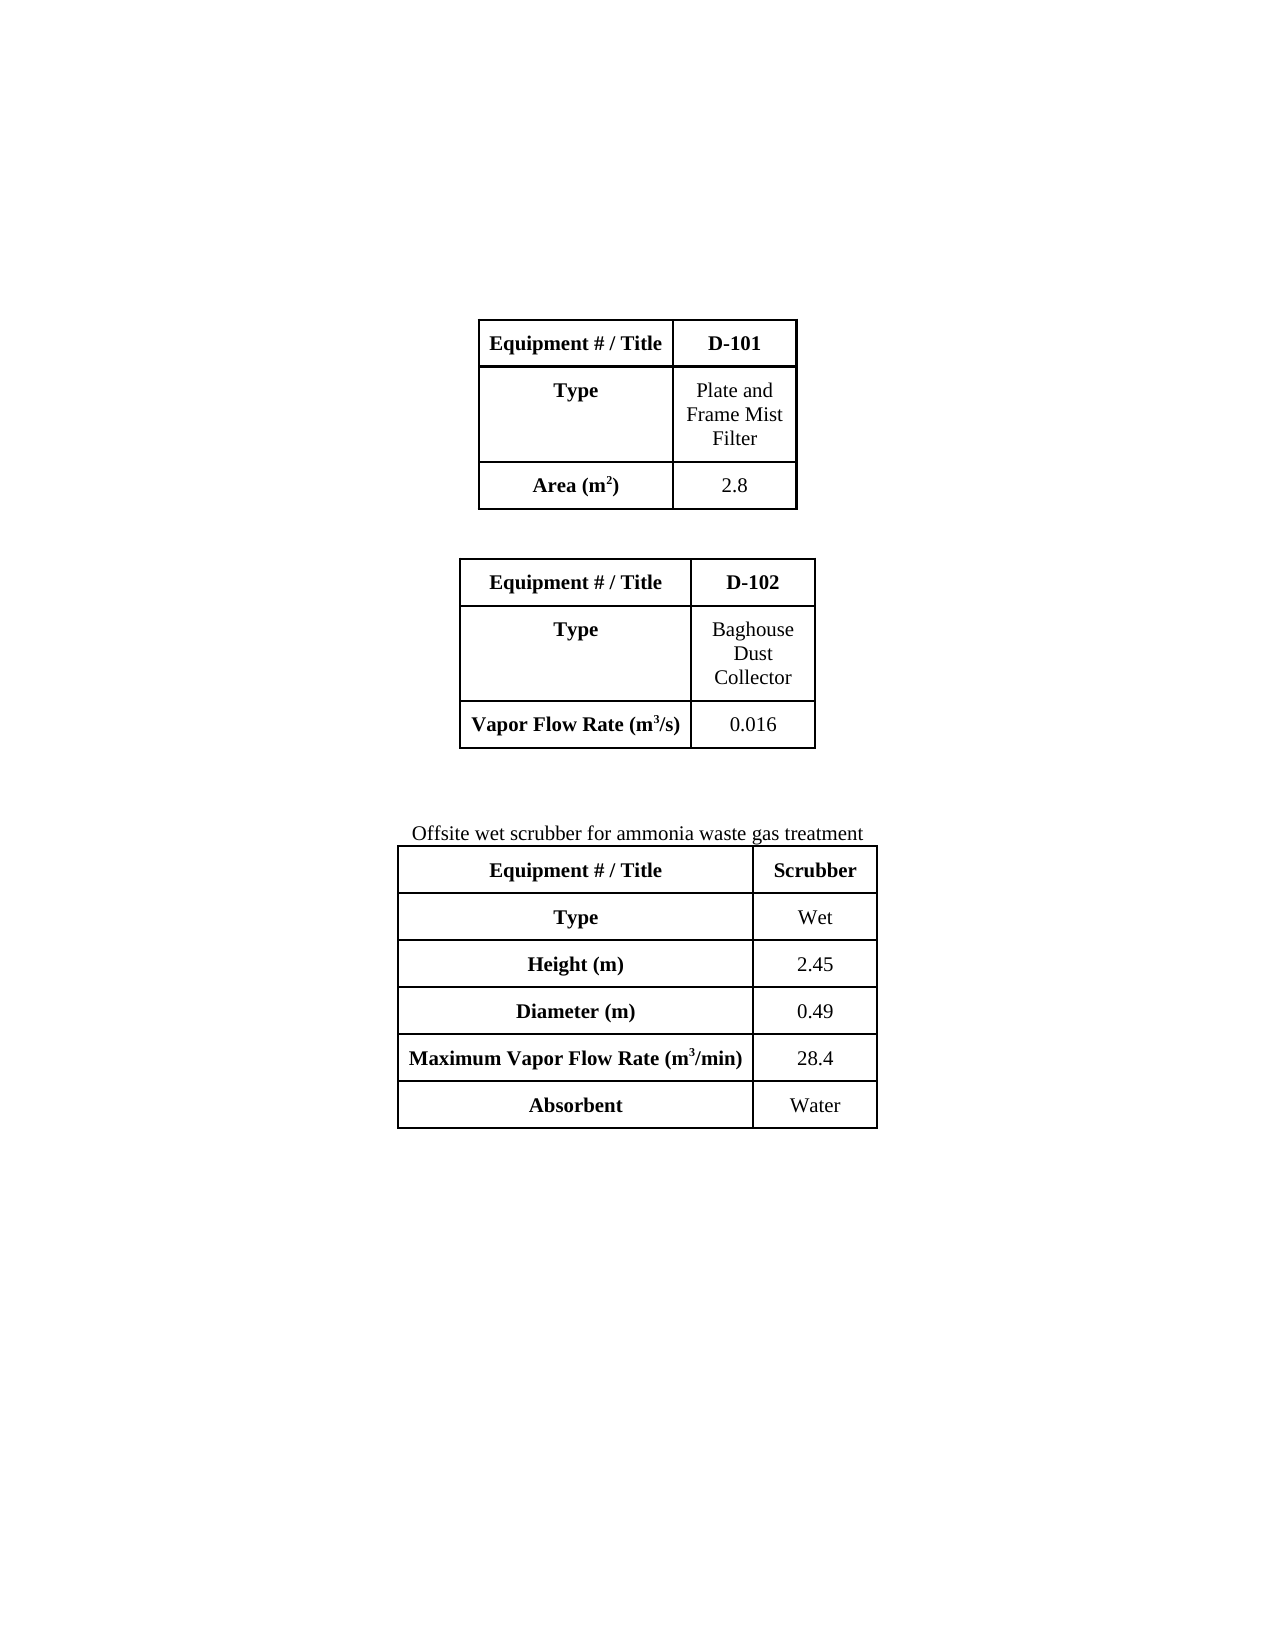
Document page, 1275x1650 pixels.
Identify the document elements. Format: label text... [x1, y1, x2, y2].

table_cell Type [461, 607, 690, 700]
table_cell Area (m2) [480, 463, 672, 507]
text Offsite wet scrubber for ammonia waste gas treatment [150, 821, 1125, 845]
table_cell 28.4 [754, 1035, 876, 1080]
table_cell Water [754, 1082, 876, 1127]
table_header Equipment # / Title [461, 560, 690, 605]
table_cell Baghouse Dust Collector [692, 607, 814, 700]
table_cell 2.8 [674, 463, 795, 507]
table_header D-101 [674, 321, 795, 365]
table_header D-102 [692, 560, 814, 605]
table_header Equipment # / Title [480, 321, 672, 365]
table_cell Vapor Flow Rate (m3/s) [461, 702, 690, 747]
table_header Equipment # / Title [399, 847, 752, 892]
table_cell Plate and Frame Mist Filter [674, 368, 795, 461]
table_cell Type [480, 368, 672, 461]
table_header Scrubber [754, 847, 876, 892]
table_cell Maximum Vapor Flow Rate (m3/min) [399, 1035, 752, 1080]
table_cell 0.016 [692, 702, 814, 747]
table_cell Absorbent [399, 1082, 752, 1127]
table_cell Diameter (m) [399, 988, 752, 1033]
table_cell Wet [754, 894, 876, 939]
table_cell Height (m) [399, 941, 752, 986]
table_cell 0.49 [754, 988, 876, 1033]
table_cell Type [399, 894, 752, 939]
table_cell 2.45 [754, 941, 876, 986]
